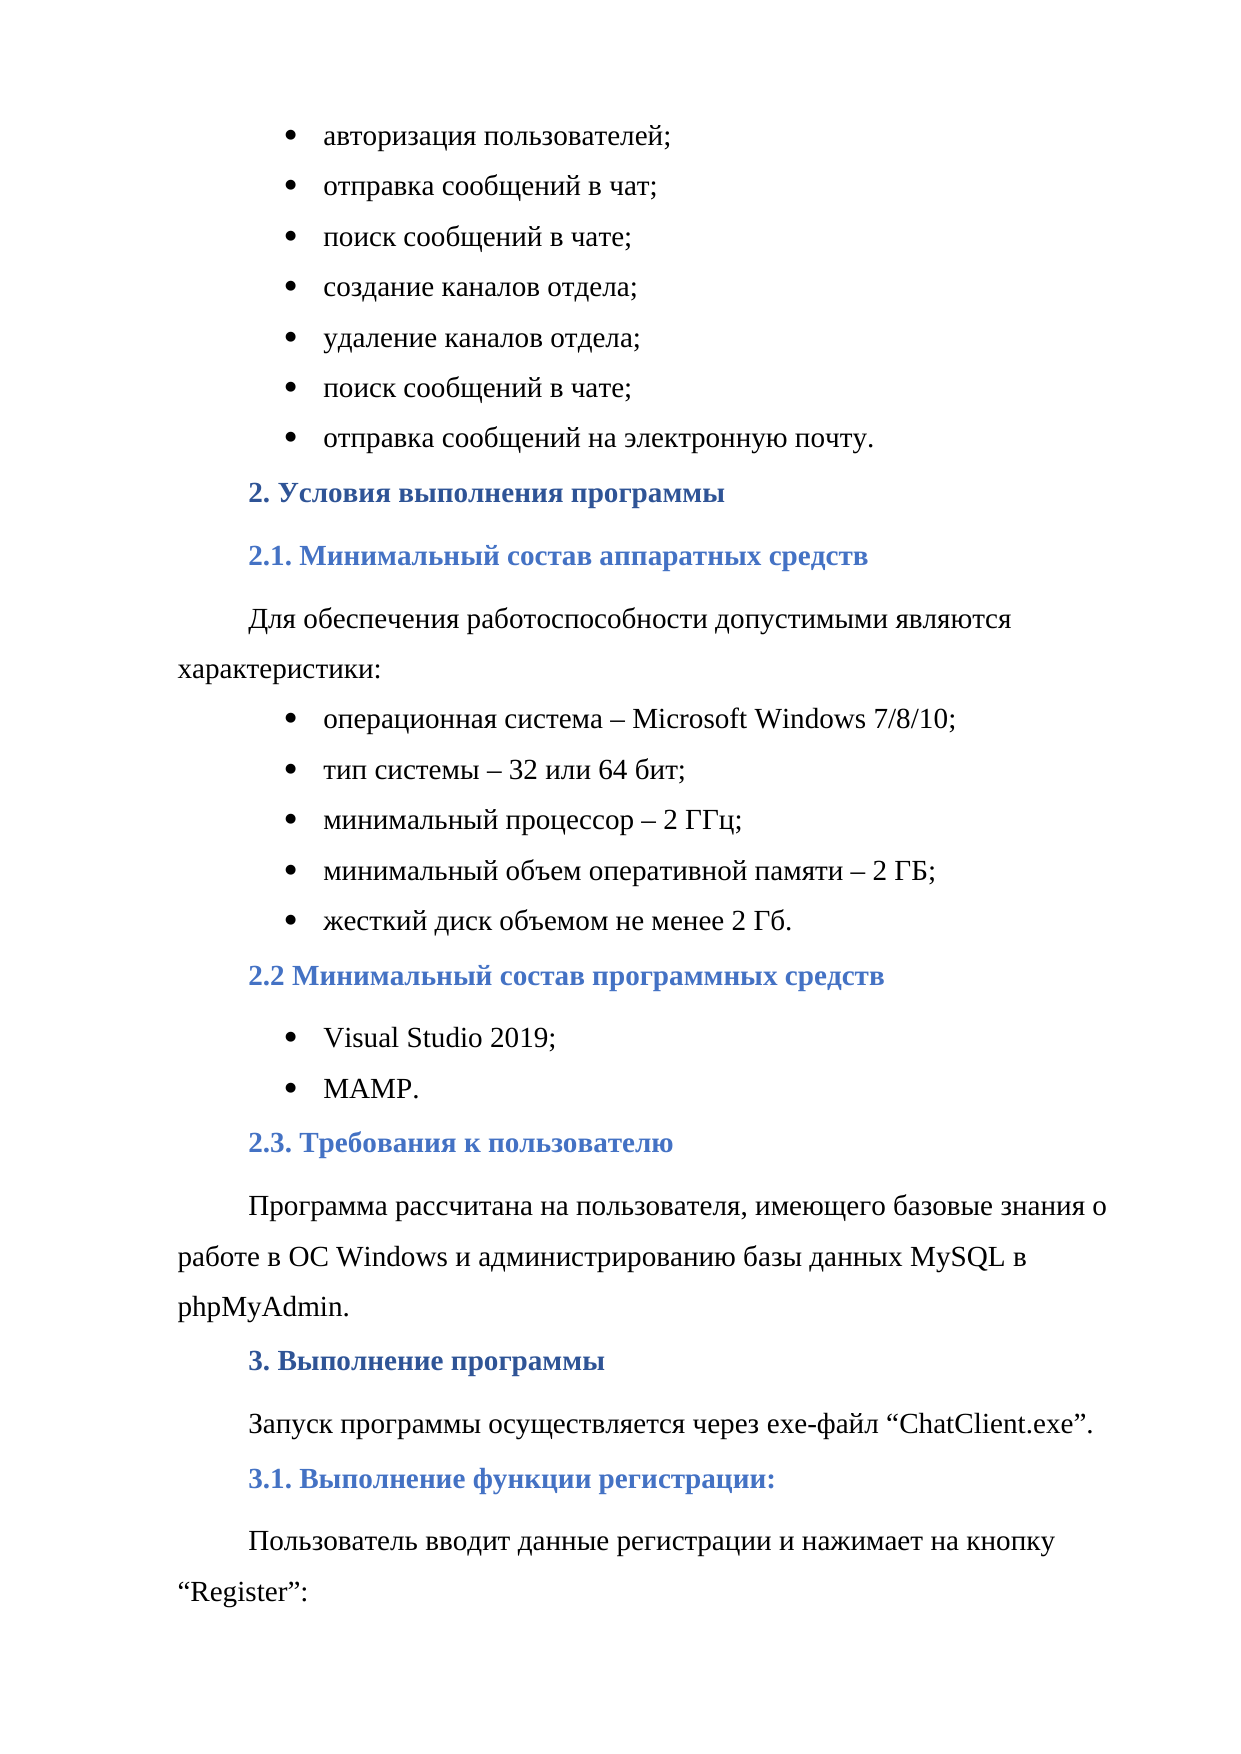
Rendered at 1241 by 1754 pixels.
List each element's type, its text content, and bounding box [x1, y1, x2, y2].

subtitle 3. Выполнение программы [177, 1343, 1152, 1377]
list минимальный объем оперативной памяти – 2 ГБ; [286, 853, 1152, 886]
list операционная система – Microsoft Windows 7/8/10; [286, 701, 1152, 735]
text Программа рассчитана на пользователя, имеющего базовые знания о работе в ОС Windows и администрированию базы данных MySQL в phpMyAdmin. [177, 1188, 1152, 1322]
text Для обеспечения работоспособности допустимыми являются характеристики: [177, 601, 1152, 685]
subtitle 2.3. Требования к пользователю [177, 1126, 1152, 1159]
subtitle 2. Условия выполнения программы [177, 475, 1152, 509]
subtitle 3.1. Выполнение функции регистрации: [177, 1461, 1152, 1494]
list создание каналов отдела; [286, 269, 1152, 303]
text Запуск программы осуществляется через exe-файл “ChatClient.exe”. [177, 1406, 1152, 1440]
list поиск сообщений в чате; [286, 219, 1152, 253]
subtitle 2.1. Минимальный состав аппаратных средств [177, 538, 1152, 572]
list MAMP. [286, 1071, 1152, 1104]
list отправка сообщений в чат; [286, 168, 1152, 202]
list тип системы – 32 или 64 бит; [286, 752, 1152, 786]
list поиск сообщений в чате; [286, 370, 1152, 404]
list Visual Studio 2019; [286, 1021, 1152, 1054]
subtitle 2.2 Минимальный состав программных средств [177, 958, 1152, 991]
list удаление каналов отдела; [286, 320, 1152, 353]
list авторизация пользователей; [286, 118, 1152, 152]
list жесткий диск объемом не менее 2 Гб. [286, 903, 1152, 937]
list отправка сообщений на электронную почту. [286, 421, 1152, 454]
list минимальный процессор – 2 ГГц; [286, 802, 1152, 836]
text Пользователь вводит данные регистрации и нажимает на кнопку “Register”: [177, 1523, 1152, 1607]
